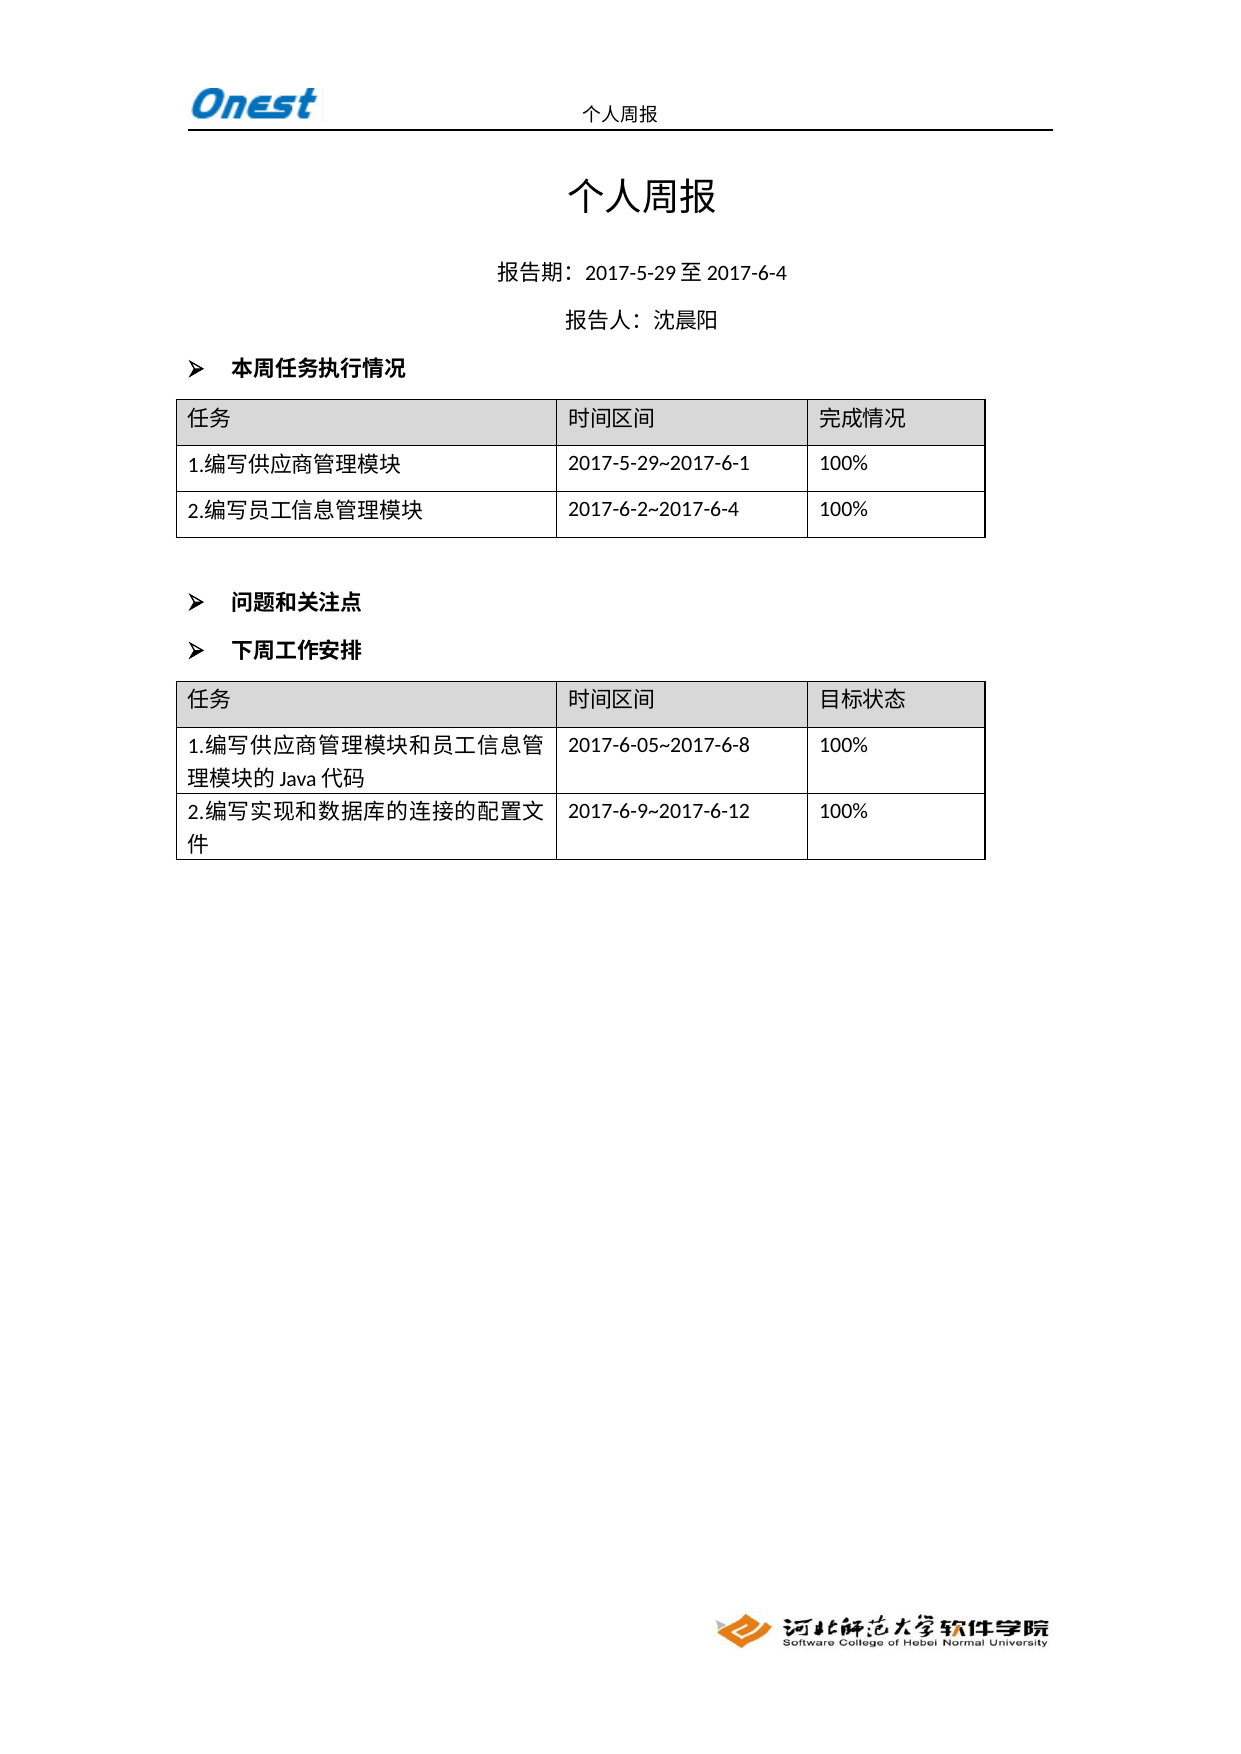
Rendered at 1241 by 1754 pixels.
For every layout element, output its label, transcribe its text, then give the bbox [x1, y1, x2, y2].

table_cell 100% [808, 492, 984, 537]
table_cell 100% [808, 794, 984, 859]
text 报告期：2017-5-29至2017-6-4 [187, 254, 1053, 287]
table_cell 2.编写实现和数据库的连接的配置文件 [177, 794, 556, 859]
text 报告人：沈晨阳 [187, 302, 1053, 335]
table_header 时间区间 [557, 400, 807, 445]
table_cell 2017-6-05~2017-6-8 [557, 728, 807, 793]
table_header 任务 [177, 682, 556, 727]
table_header 目标状态 [808, 682, 984, 727]
table_header 时间区间 [557, 682, 807, 727]
table_header 完成情况 [808, 400, 984, 445]
table_header 任务 [177, 400, 556, 445]
table_cell 2017-6-2~2017-6-4 [557, 492, 807, 537]
table_cell 1.编写供应商管理模块 [177, 446, 556, 491]
table_cell 2.编写员工信息管理模块 [177, 492, 556, 537]
table_cell 1.编写供应商管理模块和员工信息管理模块的Java代码 [177, 728, 556, 793]
table_cell 100% [808, 728, 984, 793]
list 本周任务执行情况 [187, 351, 1053, 383]
picture [187, 88, 324, 122]
table_cell 2017-6-9~2017-6-12 [557, 794, 807, 859]
list 下周工作安排 [187, 632, 1053, 665]
table_cell 100% [808, 446, 984, 491]
text 个人周报 [187, 162, 1053, 227]
picture [710, 1611, 1053, 1651]
list 问题和关注点 [187, 584, 1053, 617]
table_cell 2017-5-29~2017-6-1 [557, 446, 807, 491]
